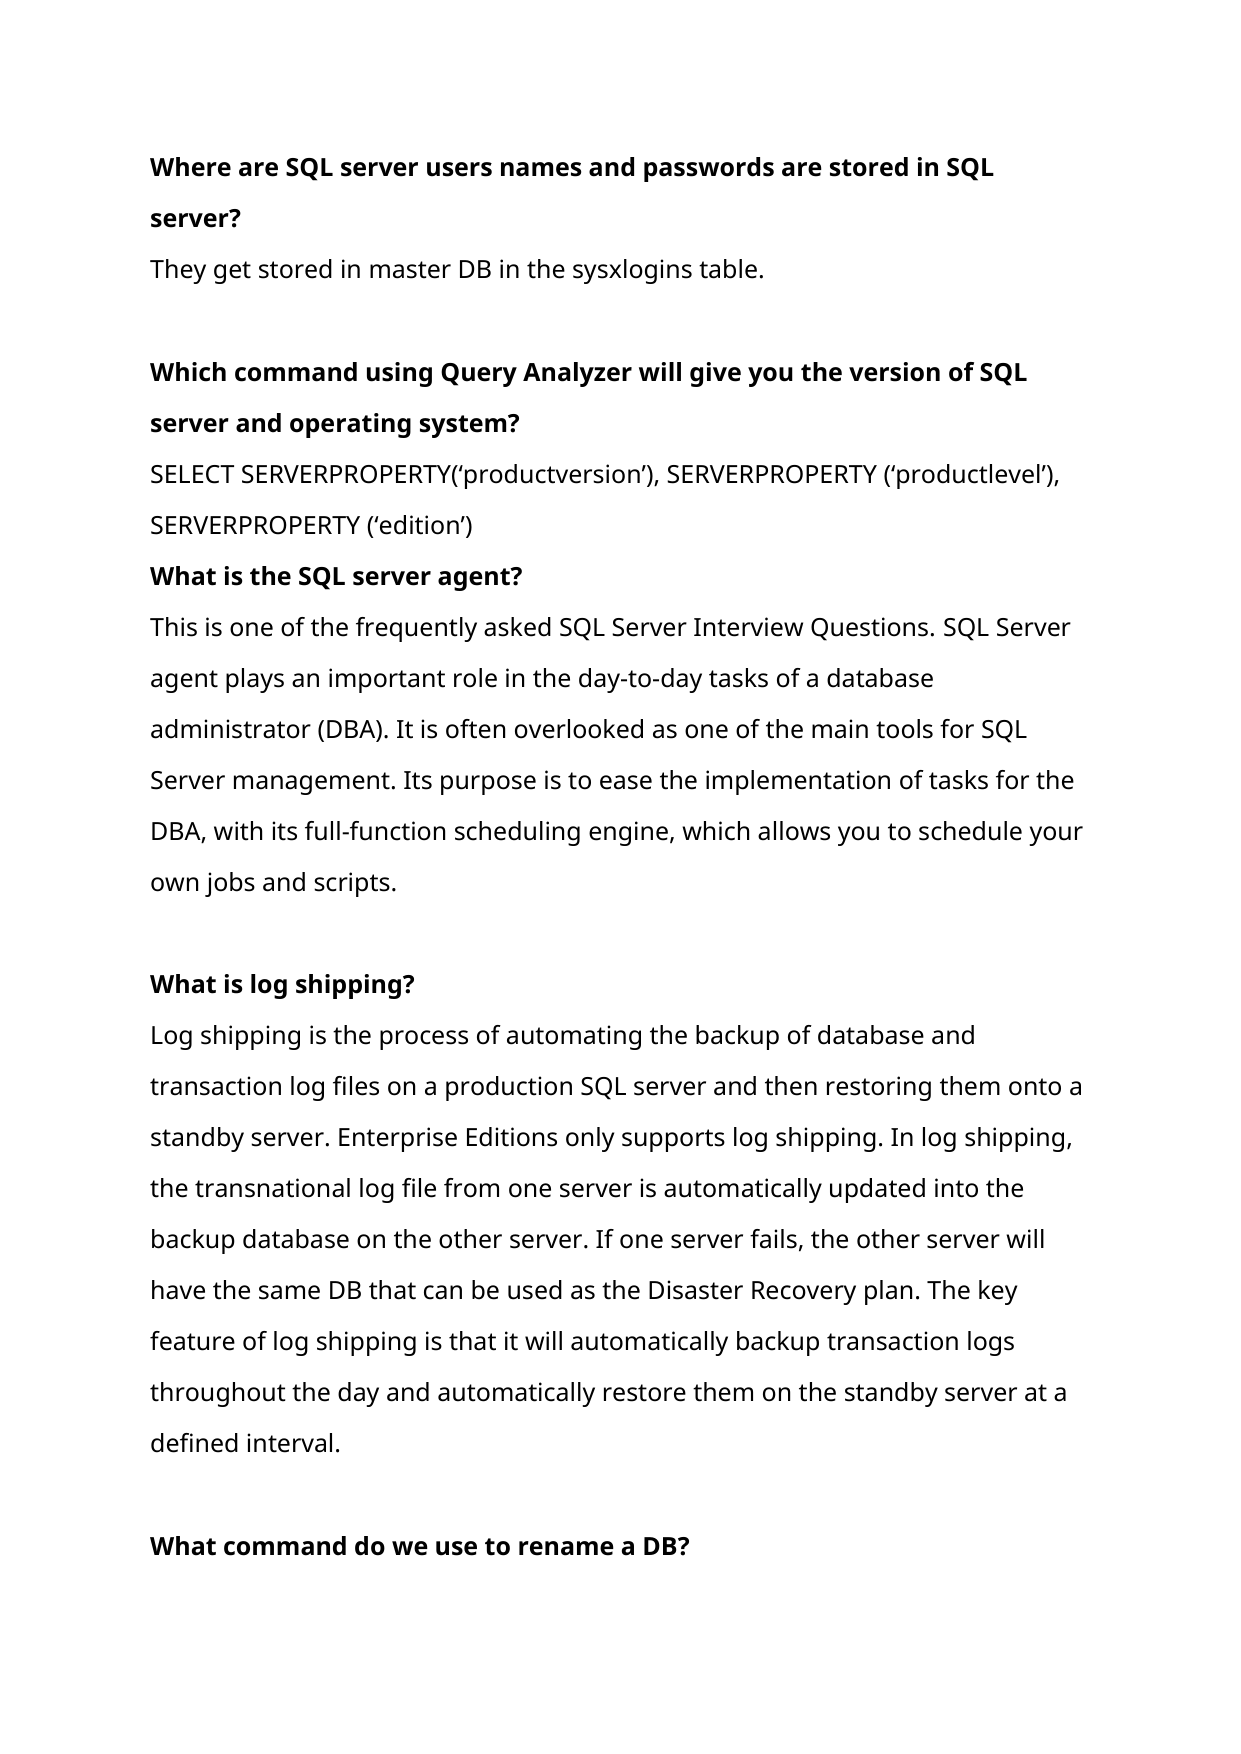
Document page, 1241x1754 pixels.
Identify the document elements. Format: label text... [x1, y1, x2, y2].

text SELECT SERVERPROPERTY(‘productversion’), SERVERPROPERTY (‘productlevel’), SERVERPROPERTY (‘edition’) [150, 456, 1090, 541]
text Log shipping is the process of automating the backup of database and transaction log files on a production SQL server and then restoring them onto a standby server. Enterprise Editions only supports log shipping. In log shipping, the transnational log file from one server is automatically updated into the backup database on the other server. If one server fails, the other server will have the same DB that can be used as the Disaster Recovery plan. The key feature of log shipping is that it will automatically backup transaction logs throughout the day and automatically restore them on the standby server at a defined interval. [150, 1018, 1090, 1460]
text What is the SQL server agent? [150, 558, 1090, 592]
text Which command using Query Analyzer will give you the version of SQL server and operating system? [150, 354, 1090, 439]
text This is one of the frequently asked SQL Server Interview Questions. SQL Server agent plays an important role in the day-to-day tasks of a database administrator (DBA). It is often overlooked as one of the main tools for SQL Server management. Its purpose is to ease the implementation of tasks for the DBA, with its full-function scheduling engine, which allows you to schedule your own jobs and scripts. [150, 609, 1090, 899]
text What command do we use to rename a DB? [150, 1528, 1090, 1562]
text They get stored in master DB in the sysxlogins table. [150, 252, 1090, 286]
text Where are SQL server users names and passwords are stored in SQL server? [150, 150, 1090, 235]
text What is log shipping? [150, 967, 1090, 1001]
